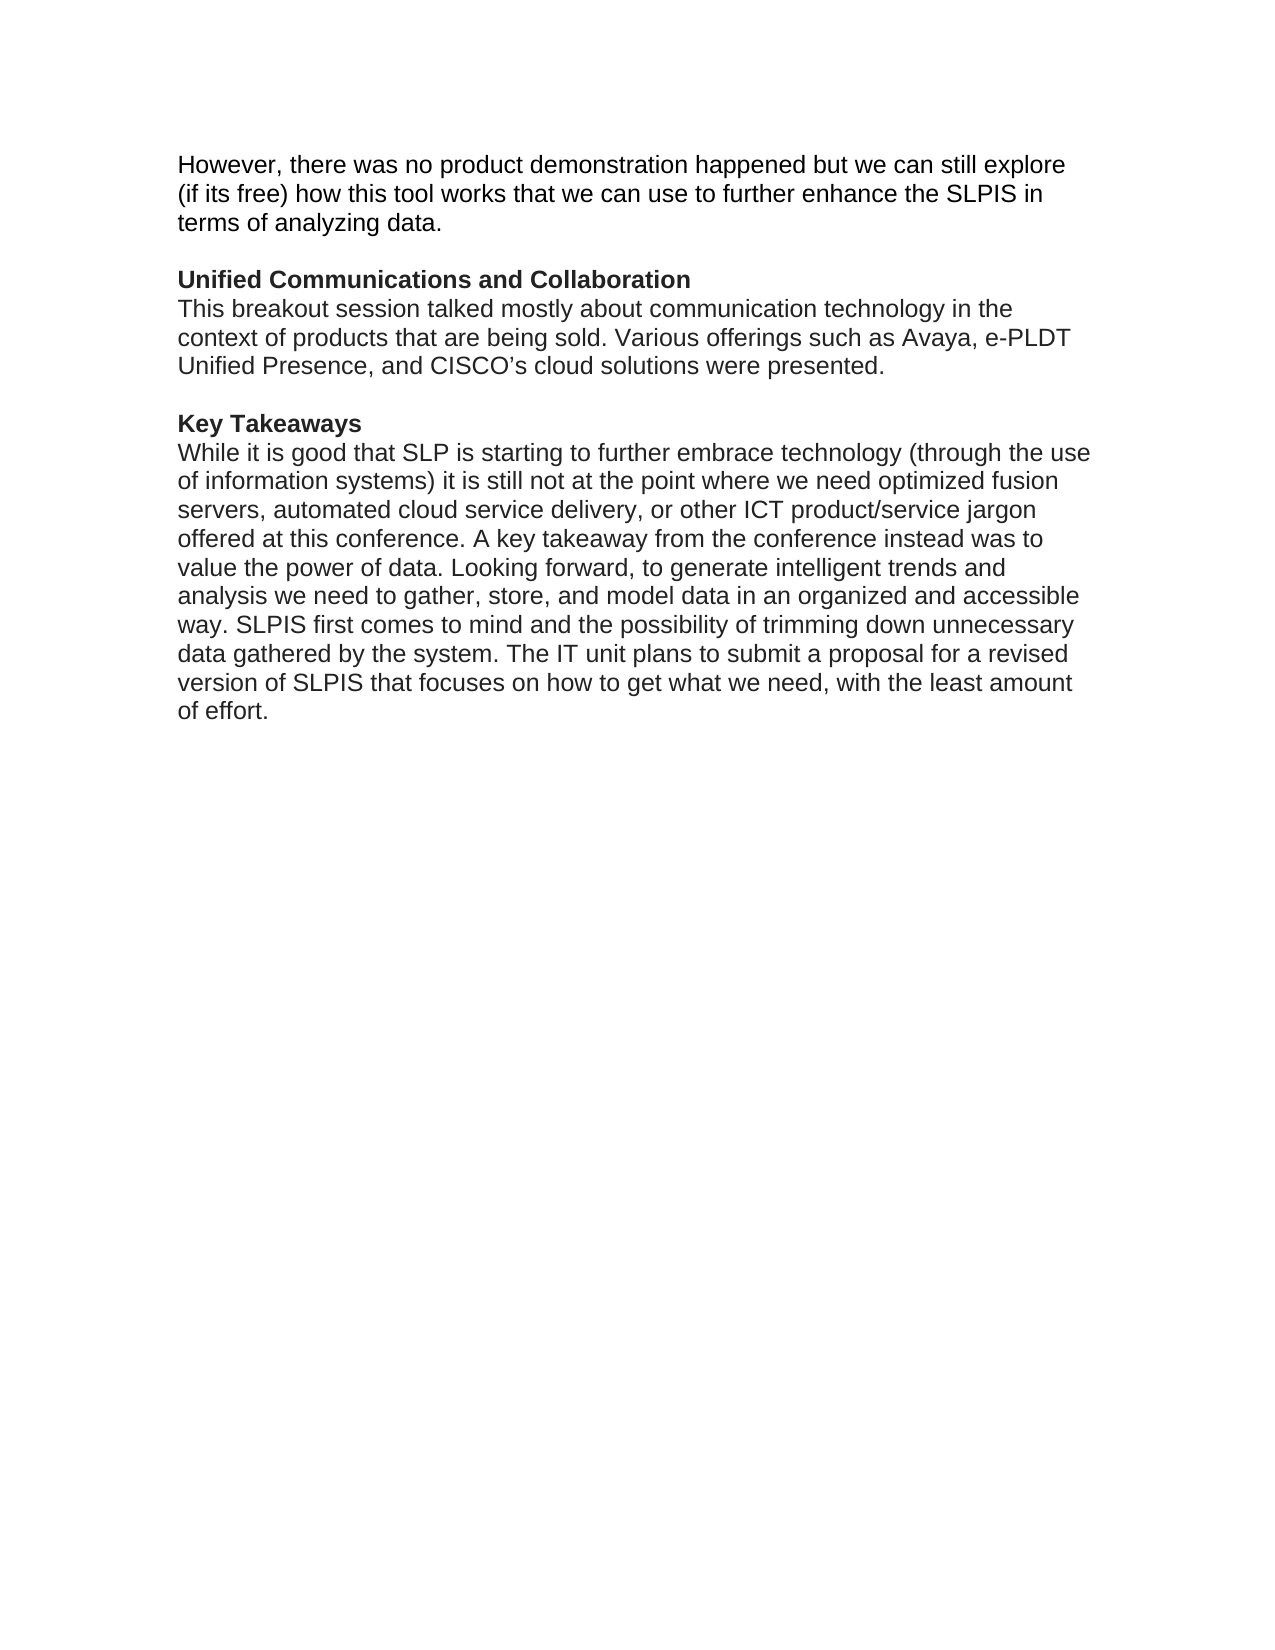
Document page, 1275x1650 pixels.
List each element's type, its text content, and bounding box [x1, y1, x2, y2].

text While it is good that SLP is starting to further embrace technology (through the use of information systems) it is still not at the point where we need optimized fusion servers, automated cloud service delivery, or other ICT product/service jargon offered at this conference. A key takeaway from the conference instead was to value the power of data. Looking forward, to generate intelligent trends and analysis we need to gather, store, and model data in an organized and accessible way. SLPIS first comes to mind and the possibility of trimming down unnecessary data gathered by the system. The IT unit plans to submit a proposal for a revised version of SLPIS that focuses on how to get what we need, with the least amount of effort. [177, 437, 1092, 725]
text Key Takeaways [177, 409, 1092, 437]
text This breakout session talked mostly about communication technology in the context of products that are being sold. Various offerings such as Avaya, e-PLDT Unified Presence, and CISCO’s cloud solutions were presented. [177, 294, 1092, 380]
text Unified Communications and Collaboration [177, 265, 1092, 294]
text However, there was no product demonstration happened but we can still explore (if its free) how this tool works that we can use to further enhance the SLPIS in terms of analyzing data. [177, 150, 1092, 236]
